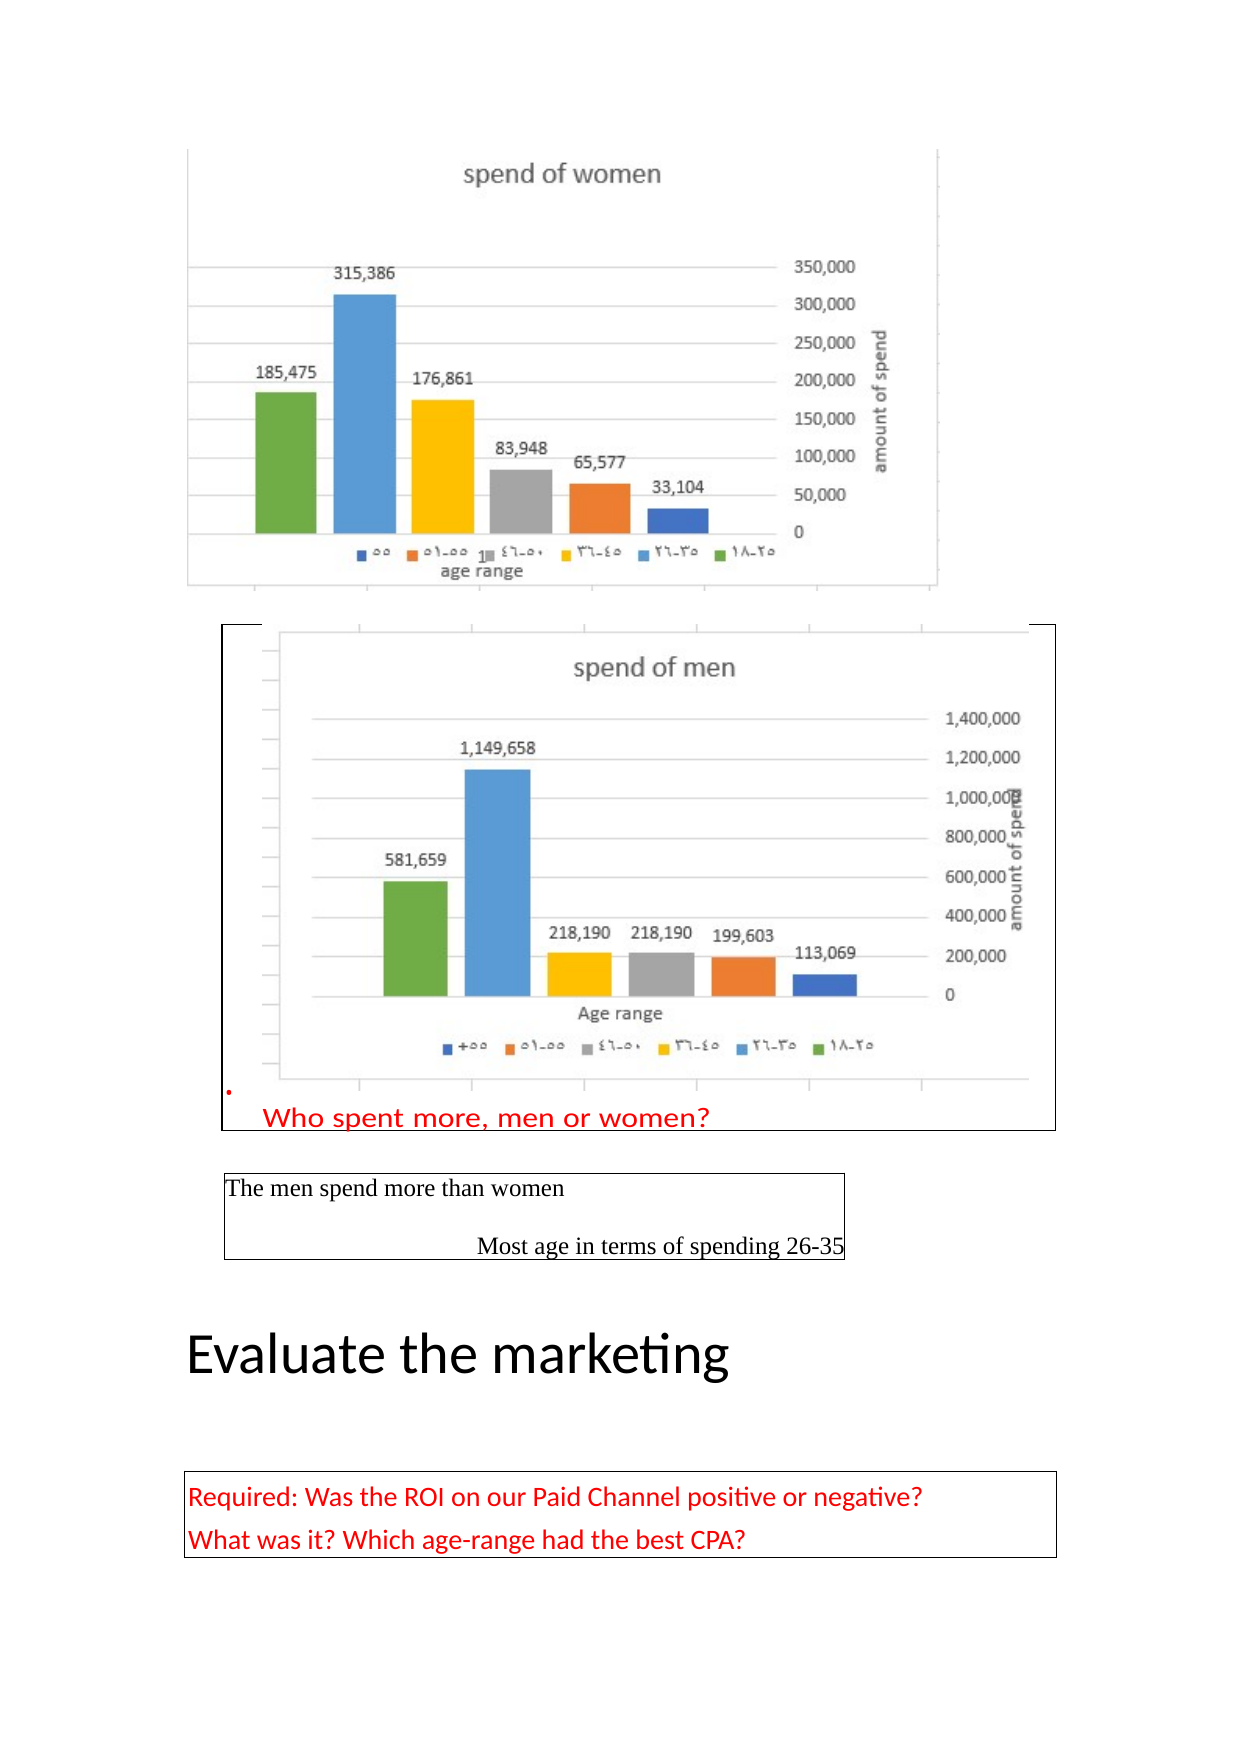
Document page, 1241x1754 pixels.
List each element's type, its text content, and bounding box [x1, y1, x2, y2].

table_header Required: Was the ROI on our Paid Channel positive or negative? [185, 1472, 1056, 1514]
picture [187, 149, 940, 591]
table_cell What was it? Which age-range had the best CPA? [185, 1514, 1056, 1557]
subtitle Evaluate the marketing [186, 1317, 1058, 1388]
picture [262, 624, 1029, 1091]
text Most age in terms of spending 26-35 [225, 1230, 844, 1259]
text The men spend more than women [225, 1174, 844, 1202]
